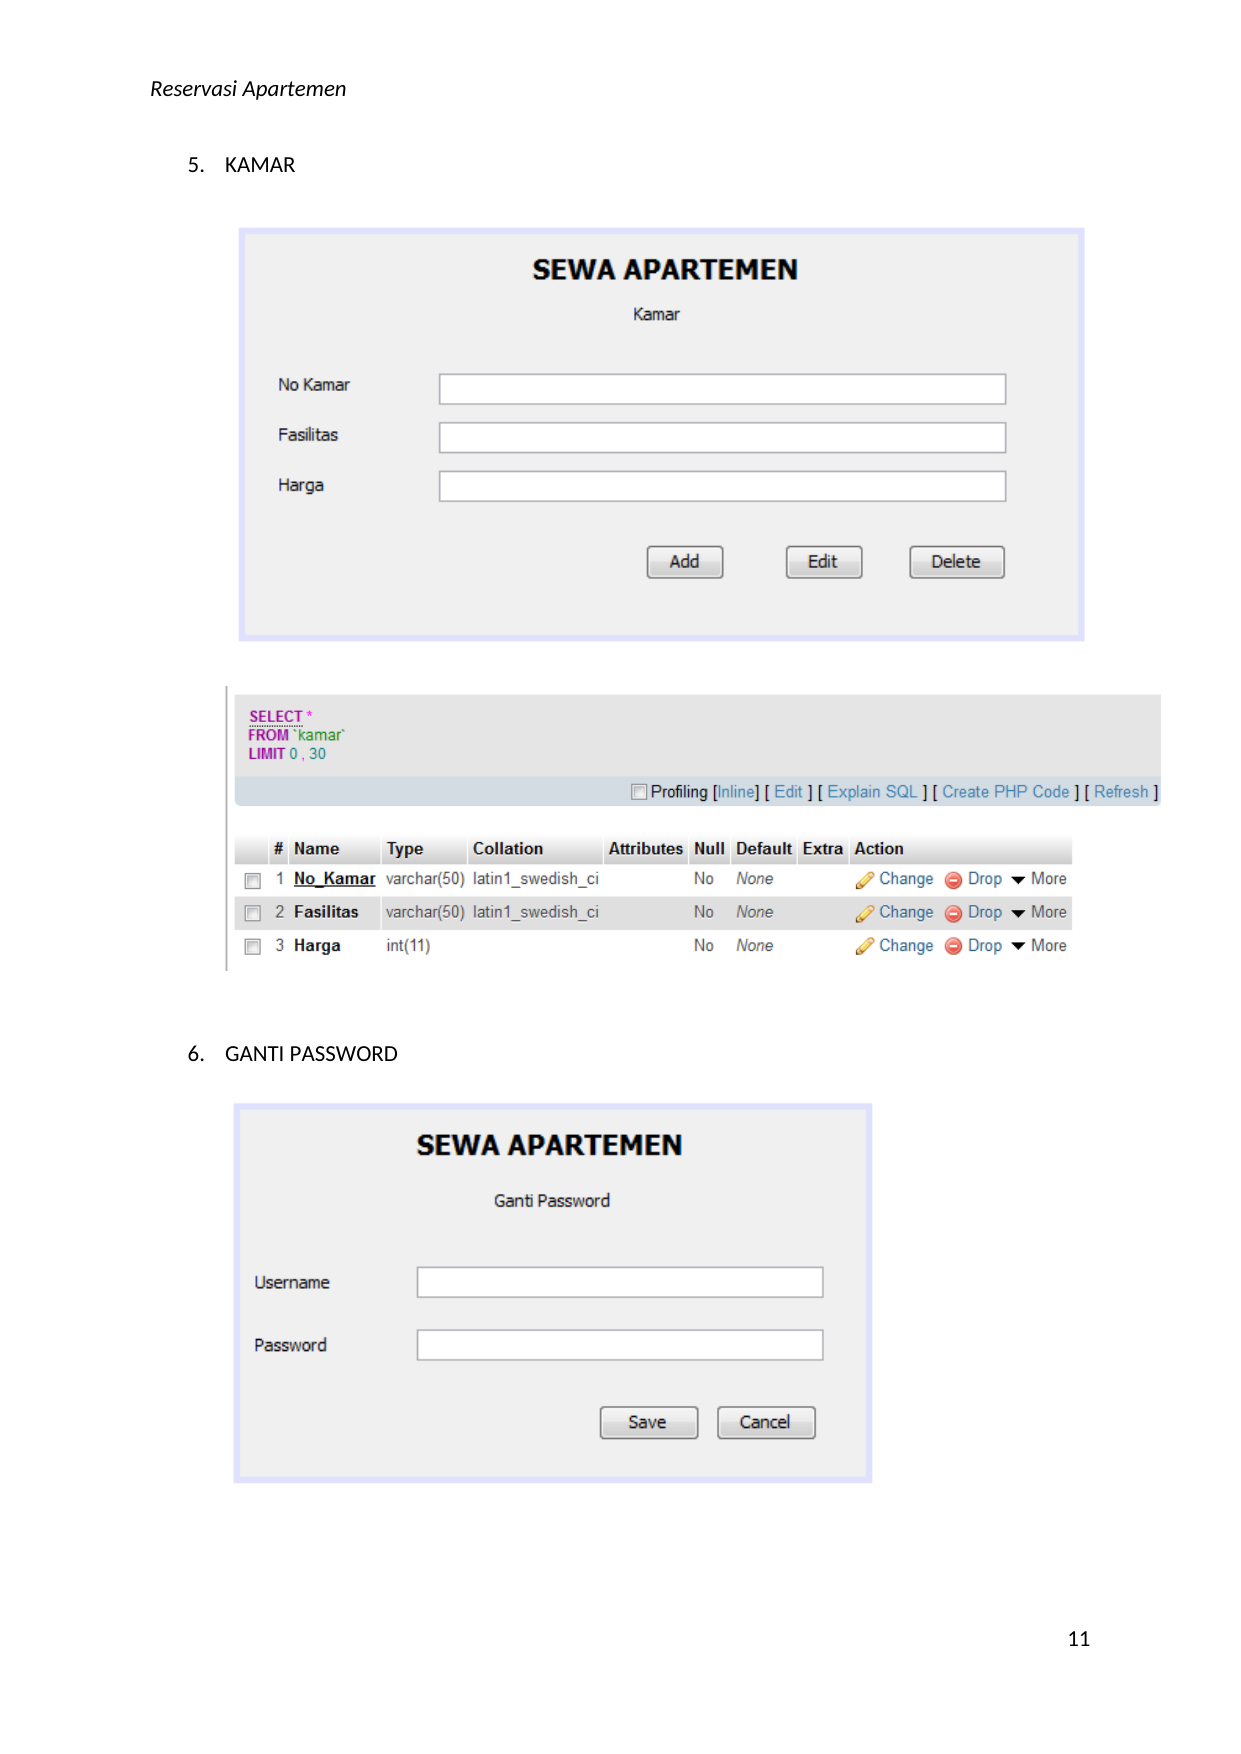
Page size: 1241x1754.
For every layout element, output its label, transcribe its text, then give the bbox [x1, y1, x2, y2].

picture [223, 1092, 896, 1496]
list GANTI PASSWORD [187, 1039, 1090, 1067]
list KAMAR [187, 150, 1090, 178]
picture [225, 686, 1166, 971]
picture [225, 214, 1099, 651]
